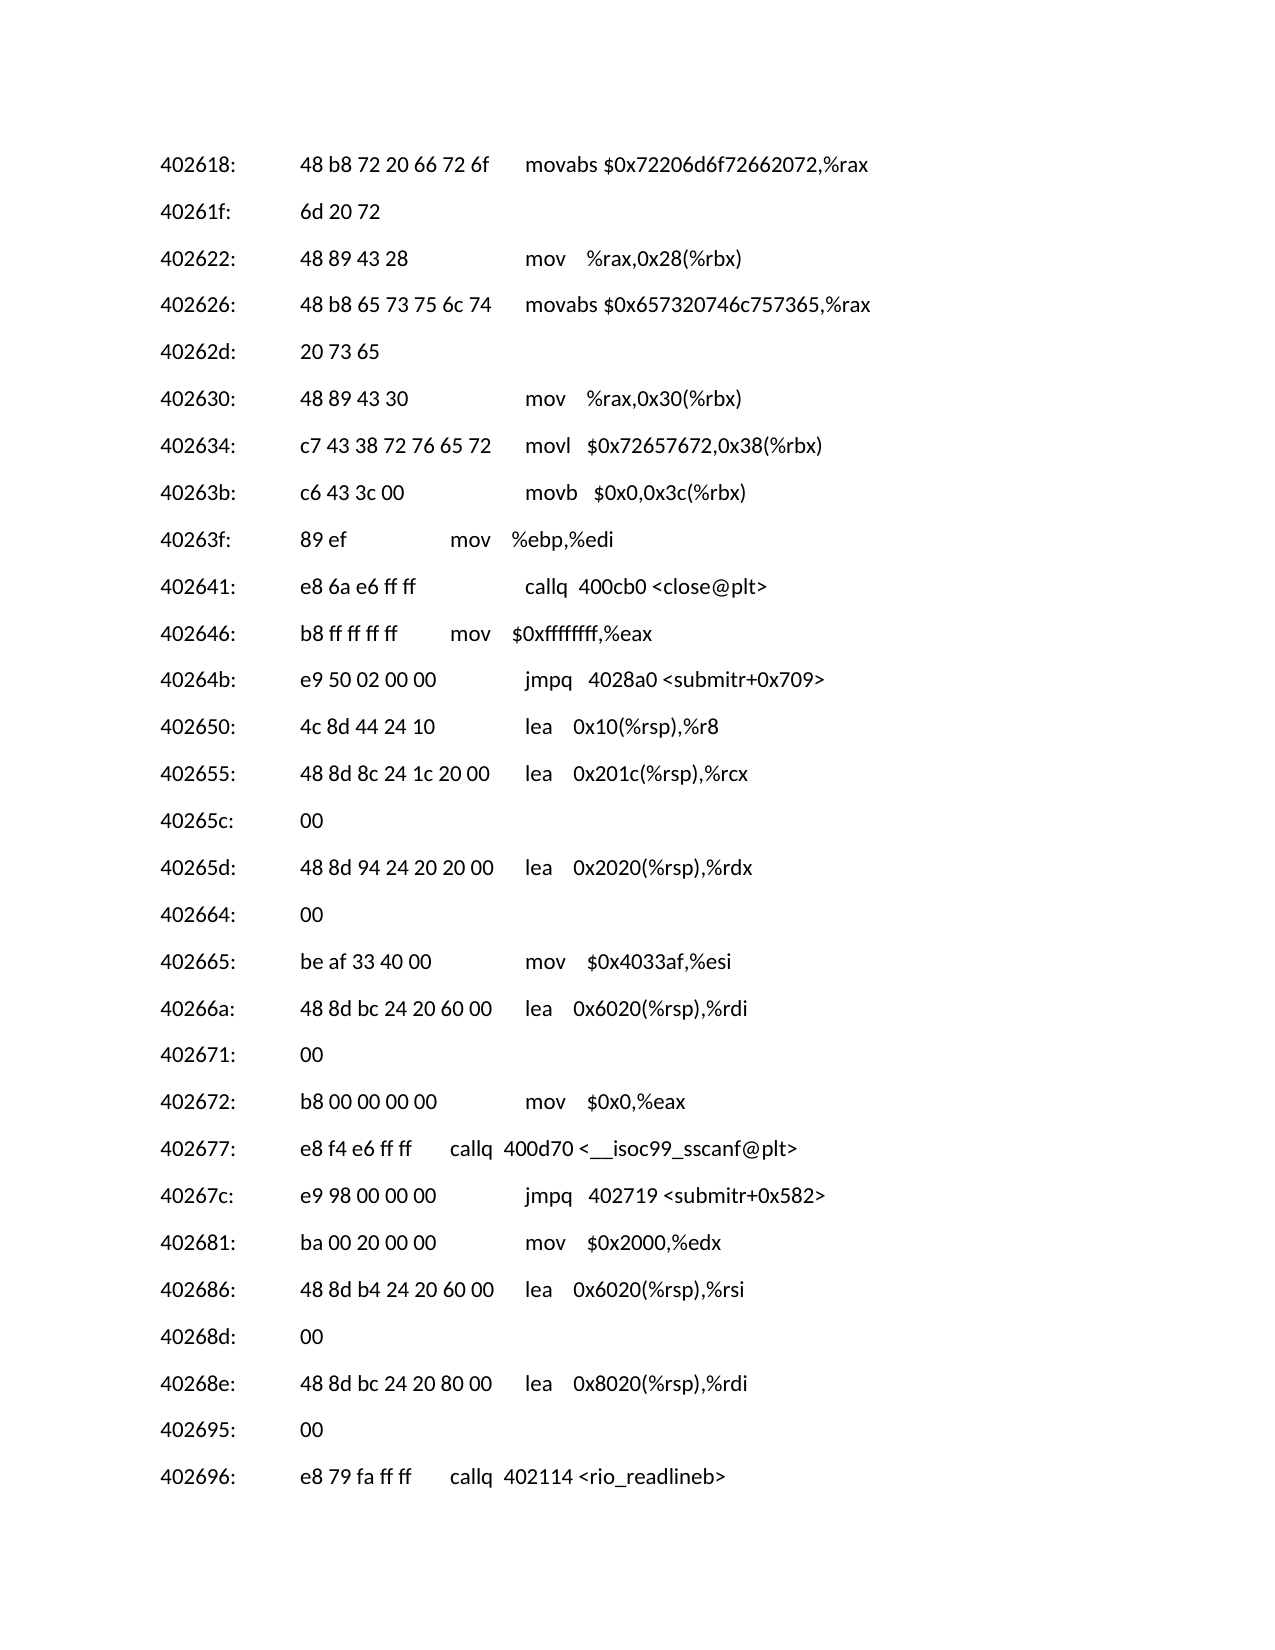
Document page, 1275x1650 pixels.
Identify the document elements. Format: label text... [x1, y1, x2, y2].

text 402618: 48 b8 72 20 66 72 6f movabs $0x72206d6f72662072,%rax [150, 150, 1125, 178]
text 40263b: c6 43 3c 00 movb $0x0,0x3c(%rbx) [150, 478, 1125, 506]
text 402672: b8 00 00 00 00 mov $0x0,%eax [150, 1087, 1125, 1116]
text 40268e: 48 8d bc 24 20 80 00 lea 0x8020(%rsp),%rdi [150, 1369, 1125, 1397]
text 402671: 00 [150, 1041, 1125, 1069]
text 402626: 48 b8 65 73 75 6c 74 movabs $0x657320746c757365,%rax [150, 291, 1125, 319]
text 402695: 00 [150, 1416, 1125, 1444]
text 402646: b8 ff ff ff ff mov $0xffffffff,%eax [150, 619, 1125, 647]
text 40267c: e9 98 00 00 00 jmpq 402719 <submitr+0x582> [150, 1181, 1125, 1209]
text 402696: e8 79 fa ff ff callq 402114 <rio_readlineb> [150, 1462, 1125, 1491]
text 402681: ba 00 20 00 00 mov $0x2000,%edx [150, 1228, 1125, 1256]
text 402641: e8 6a e6 ff ff callq 400cb0 <close@plt> [150, 572, 1125, 600]
text 402650: 4c 8d 44 24 10 lea 0x10(%rsp),%r8 [150, 712, 1125, 741]
text 402634: c7 43 38 72 76 65 72 movl $0x72657672,0x38(%rbx) [150, 431, 1125, 459]
text 40265c: 00 [150, 806, 1125, 834]
text 402677: e8 f4 e6 ff ff callq 400d70 <__isoc99_sscanf@plt> [150, 1134, 1125, 1162]
text 402665: be af 33 40 00 mov $0x4033af,%esi [150, 947, 1125, 975]
text 40264b: e9 50 02 00 00 jmpq 4028a0 <submitr+0x709> [150, 666, 1125, 694]
text 40266a: 48 8d bc 24 20 60 00 lea 0x6020(%rsp),%rdi [150, 994, 1125, 1022]
text 40261f: 6d 20 72 [150, 197, 1125, 225]
text 402655: 48 8d 8c 24 1c 20 00 lea 0x201c(%rsp),%rcx [150, 759, 1125, 787]
text 40268d: 00 [150, 1322, 1125, 1350]
text 40265d: 48 8d 94 24 20 20 00 lea 0x2020(%rsp),%rdx [150, 853, 1125, 881]
text 40263f: 89 ef mov %ebp,%edi [150, 525, 1125, 553]
text 402664: 00 [150, 900, 1125, 928]
text 402686: 48 8d b4 24 20 60 00 lea 0x6020(%rsp),%rsi [150, 1275, 1125, 1303]
text 40262d: 20 73 65 [150, 337, 1125, 366]
text 402630: 48 89 43 30 mov %rax,0x30(%rbx) [150, 384, 1125, 412]
text 402622: 48 89 43 28 mov %rax,0x28(%rbx) [150, 244, 1125, 272]
